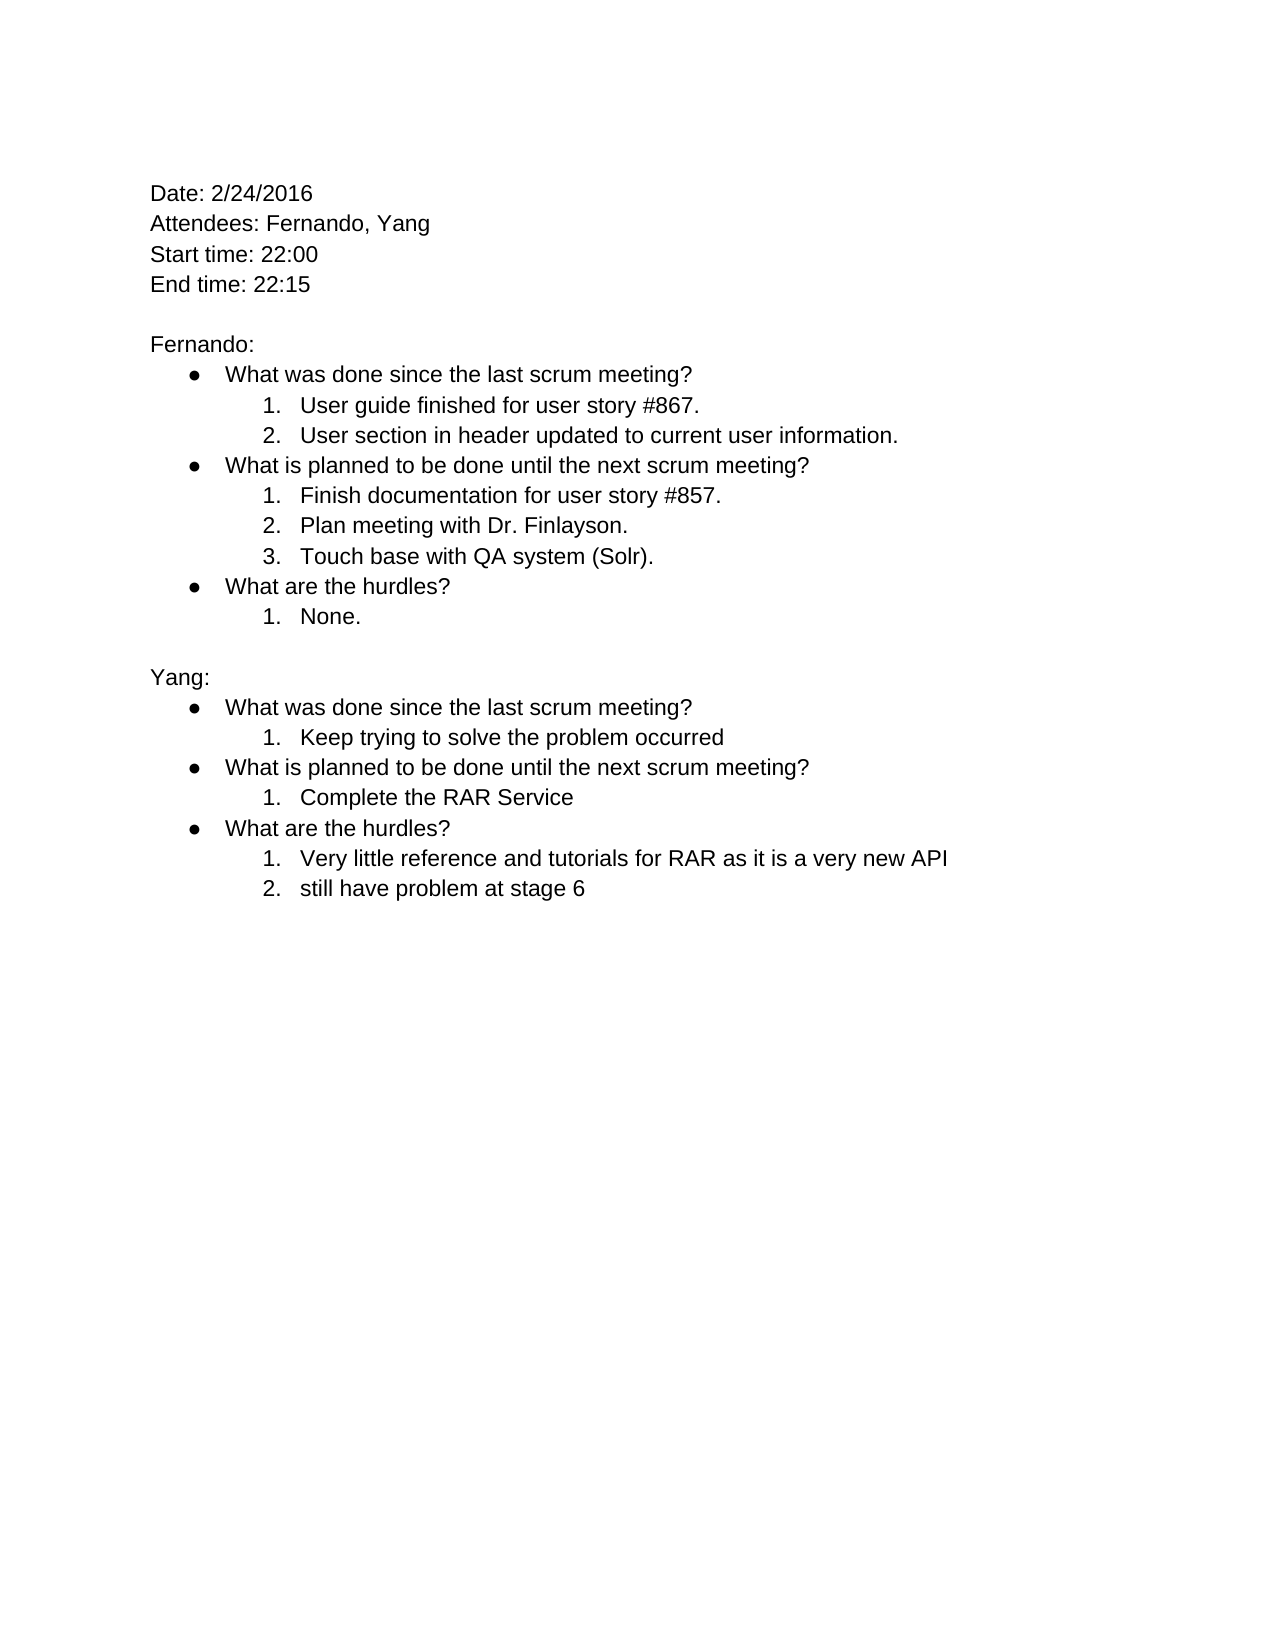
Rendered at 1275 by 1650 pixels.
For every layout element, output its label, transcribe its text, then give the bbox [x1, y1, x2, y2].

list Very little reference and tutorials for RAR as it is a very new API [262, 845, 1125, 871]
text Fernando: [150, 331, 1125, 358]
text Yang: [150, 663, 1125, 690]
list User section in header updated to current user information. [262, 422, 1125, 448]
list None. [262, 603, 1125, 629]
text Attendees: Fernando, Yang [150, 210, 1125, 237]
list What was done since the last scrum meeting? [187, 361, 1125, 388]
text End time: 22:15 [150, 271, 1125, 297]
list What was done since the last scrum meeting? [187, 694, 1125, 720]
list What are the hurdles? [187, 573, 1125, 599]
list Finish documentation for user story #857. [262, 482, 1125, 509]
list Keep trying to solve the problem occurred [262, 724, 1125, 750]
list Touch base with QA system (Solr). [262, 543, 1125, 569]
list still have problem at stage 6 [262, 875, 1125, 901]
list Complete the RAR Service [262, 784, 1125, 811]
list What are the hurdles? [187, 814, 1125, 841]
list Plan meeting with Dr. Finlayson. [262, 512, 1125, 539]
text Start time: 22:00 [150, 241, 1125, 267]
list User guide finished for user story #867. [262, 392, 1125, 418]
list What is planned to be done until the next scrum meeting? [187, 452, 1125, 478]
list What is planned to be done until the next scrum meeting? [187, 754, 1125, 781]
text Date: 2/24/2016 [150, 180, 1125, 207]
